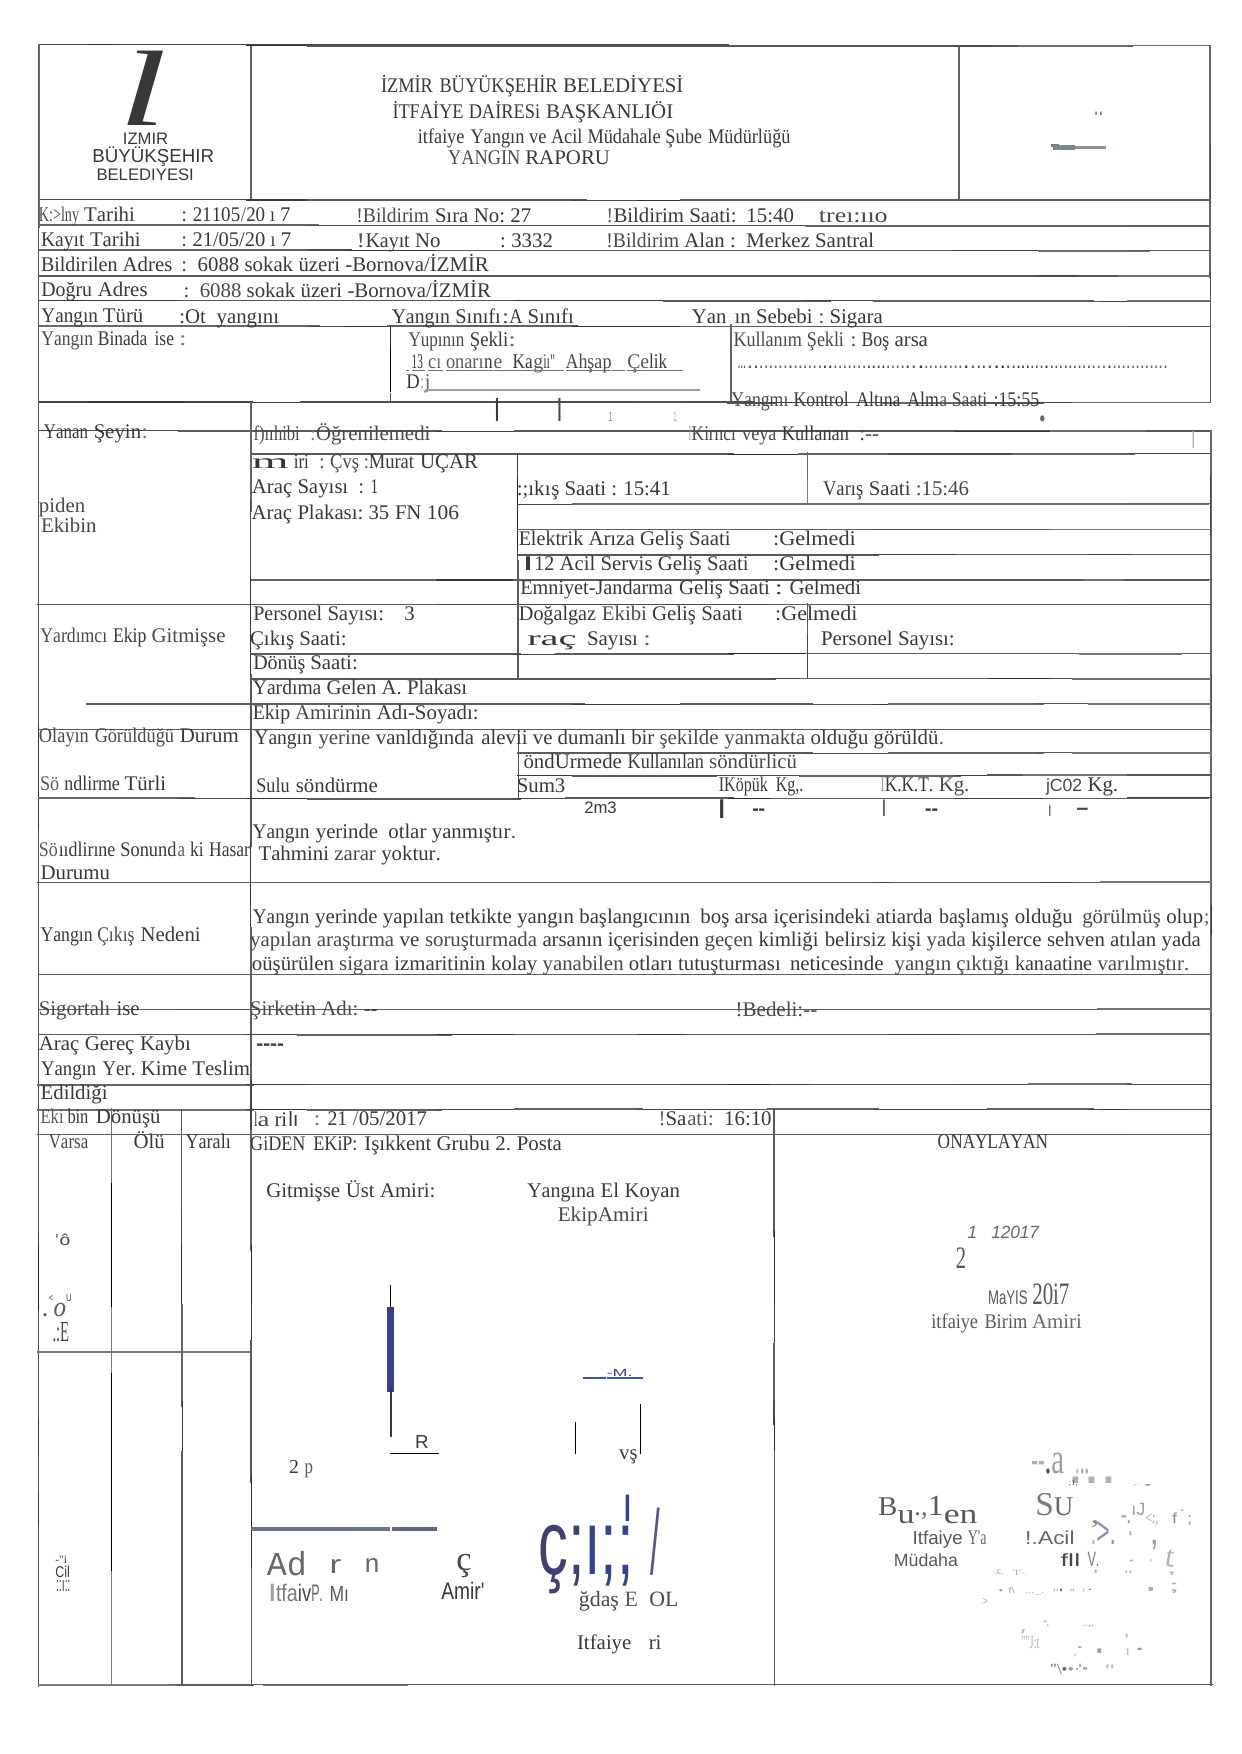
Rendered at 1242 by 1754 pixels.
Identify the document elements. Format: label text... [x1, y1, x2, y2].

text Yardımcı Ekip Gitmişse Çıkış Saati: raç Sayısı : Personel Sayısı: Dönüş Saati: [40, 627, 962, 674]
text ı ı 1 1 Yangmı Kontrol Altına Alma Saati :15:55• [494, 386, 1227, 426]
text IZMIR itfaiye Yangın ve Acil Müdahale Şube Müdürlüğü [115, 126, 797, 147]
text 2 [27, 1239, 966, 1275]
text 2 p --.a ... [289, 1433, 1227, 1479]
text .:E itfaiye Birim Amiri [52, 1323, 1227, 1348]
text Olayın Görüldüğü Durum Yangın yerine vanldığında alevii ve dumanlı bir şekilde yanmakta olduğu görüldü. öndUrmede Kullanılan söndürlicü [39, 725, 953, 773]
text EkipAmiri [552, 1202, 654, 1225]
text Yardıma Gelen A. Plakası [253, 674, 1227, 699]
text Sö ndlirme Türli Sulu söndürme Sum3 IKöpük Kg,. IK.K.T. Kg. jC02 Kg. [40, 773, 1227, 793]
text Ekibin Elektrik Arıza Geliş Saati :Gelmedi [41, 517, 1227, 549]
text .<oU [27, 1275, 71, 1323]
text Emniyet-Jandarma Geliş Saati : Gelmedi [520, 575, 1227, 599]
text Varsa Ölü Yaralı GiDEN EKiP: Işıkkent Grubu 2. Posta ONAYLAYAN [49, 1131, 1227, 1155]
text Yanan Şeyin: f)ııhibi :Öğrenilemedi IKirncı veya Kullanan :-- ı [36, 426, 1203, 454]
text SU , -.ıJ<:, f·; [1035, 1486, 1227, 1500]
text 2m3 ı -- ı -- ı - [584, 793, 1227, 822]
text Durumu [40, 865, 1227, 885]
text Sigortalı ise Şirketin Adı: -- !Bedeli:-- Araç Gereç Kaybı ---- [39, 996, 827, 1059]
text Eki bin Dönüşü la rilı : 21 /05/2017 !Saati: 16:10 [40, 1104, 1227, 1131]
text ....................................................................................... [737, 350, 1227, 368]
text -"i Ad r n ç Müdaha fll V. - · t [55, 1546, 1227, 1559]
text 13 cı onarıne Kagiı" Ahşap Çelik D:j [406, 350, 708, 386]
text K:>lny Tarihi : 21105/20 ı 7 !Bildirim Sıra No: 27 !Bildirim Saati: 15:40 treı:ııo Kayıt Tarihi : 21/05/20 ı 7 !Kayıt No : 3332 !Bildirim Alan : Merkez Santral Bildirilen Adres : 6088 sokak üzeri -Bornova/İZMİR [39, 202, 896, 276]
text 1 12017 [27, 1225, 1039, 1239]
text Bu.,1en [27, 1486, 977, 1500]
text BELEDIYESI [96, 167, 1227, 183]
text BÜYÜKŞEHIR YANGIN RAPORU [92, 147, 1227, 167]
text "\••· [27, 1660, 1078, 1678]
text Yangın yerinde yapılan tetkikte yangın başlangıcının boş arsa içerisindeki atiarda başlamış olduğu görülmüş olup; Yangın Çıkış Nedeni yapılan araştırma ve soruşturmada arsanın içerisinden geçen kimliği belirsiz kişi yada kişilerce sehven atılan yada [40, 904, 1220, 951]
text ... .. ( • . ; [1053, 1559, 1227, 1593]
text piden [39, 496, 91, 517]
text ,·- [1078, 1650, 1227, 1683]
text Ekip Amirinin Adı-Soyadı: [253, 699, 1227, 724]
text Yangın Türü :Ot yangını Yangın Sınıfı:A Sınıfı Yan ın Sebebi : Sigara [41, 303, 1227, 328]
text Personel Sayısı: 3 Doğalgaz Ekibi Geliş Saati :Gelmedi [253, 601, 1227, 625]
text m iri : Çvş :Murat UÇAR [252, 454, 1227, 474]
text ::ı:: [56, 1571, 78, 1593]
text -. ..... [27, 1608, 1093, 1631]
text Yangın Binada ise : Yupının Şekli: Kullanım Şekli : Boş arsa [41, 328, 1227, 350]
text ltfaivP. Mı Amir' [268, 1577, 494, 1593]
text Araç Sayısı : 1 :;ıkış Saati : 15:41 Varış Saati :15:46 [252, 475, 1227, 496]
text Yangın yerinde otlar yanmıştır. Söııdlirıne Sonunda ki Hasar Tahmini zarar yoktur. [39, 823, 524, 865]
text MaYIS 20i7 [988, 1275, 1227, 1311]
text oüşürülen sigara izmaritinin kolay yanabilen otları tutuşturması neticesinde yangın çıktığı kanaatine varılmıştır. [252, 951, 1227, 975]
text > [578, 1594, 987, 1608]
text Yangın Yer. Kime Teslim [41, 1062, 1227, 1080]
text Araç Plakası: 35 FN 106 [251, 499, 1227, 517]
text ı12 Acil Servis Geliş Saati :Gelmedi [522, 549, 1227, 575]
text İTFAİYE DAİRESi BAŞKANLIÖI .. [392, 85, 1227, 126]
text Doğru Adres : 6088 sokak üzeri -Bornova/İZMİR [41, 277, 1227, 302]
text Itfaiye ri ""J:t [577, 1633, 1048, 1649]
text Edildiği [40, 1080, 1227, 1104]
text Itfaiye Y'a !.Acil .>. · , [27, 1506, 1158, 1546]
text Gitmişse Üst Amiri: Yangına El Koyan [266, 1178, 1227, 1202]
text - ... ' - [1077, 1631, 1227, 1649]
